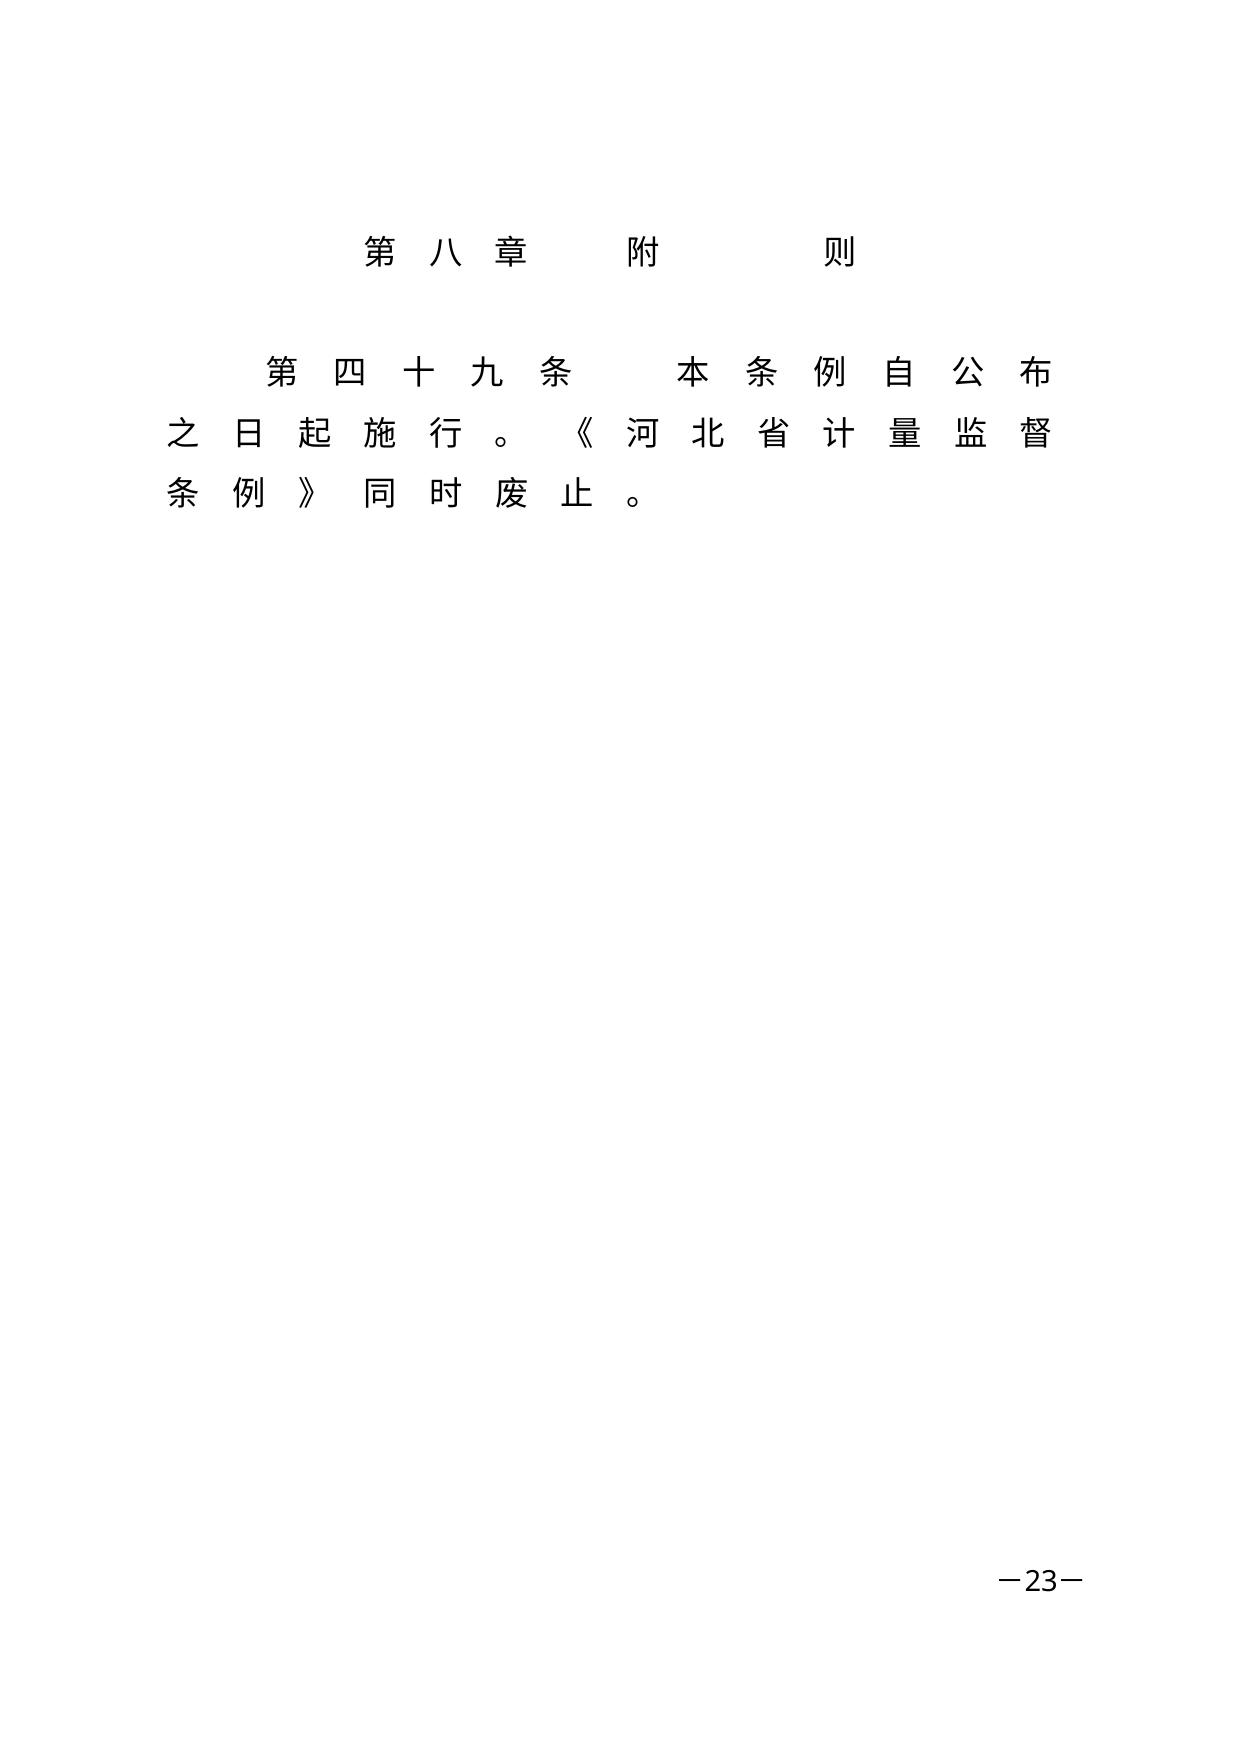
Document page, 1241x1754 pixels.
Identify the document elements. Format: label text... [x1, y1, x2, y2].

text 第八章 附 则 [167, 219, 1085, 280]
text 第四十九条 本条例自公布之日起施行。《河北省计量监督条例》同时废止。 [167, 340, 1085, 521]
